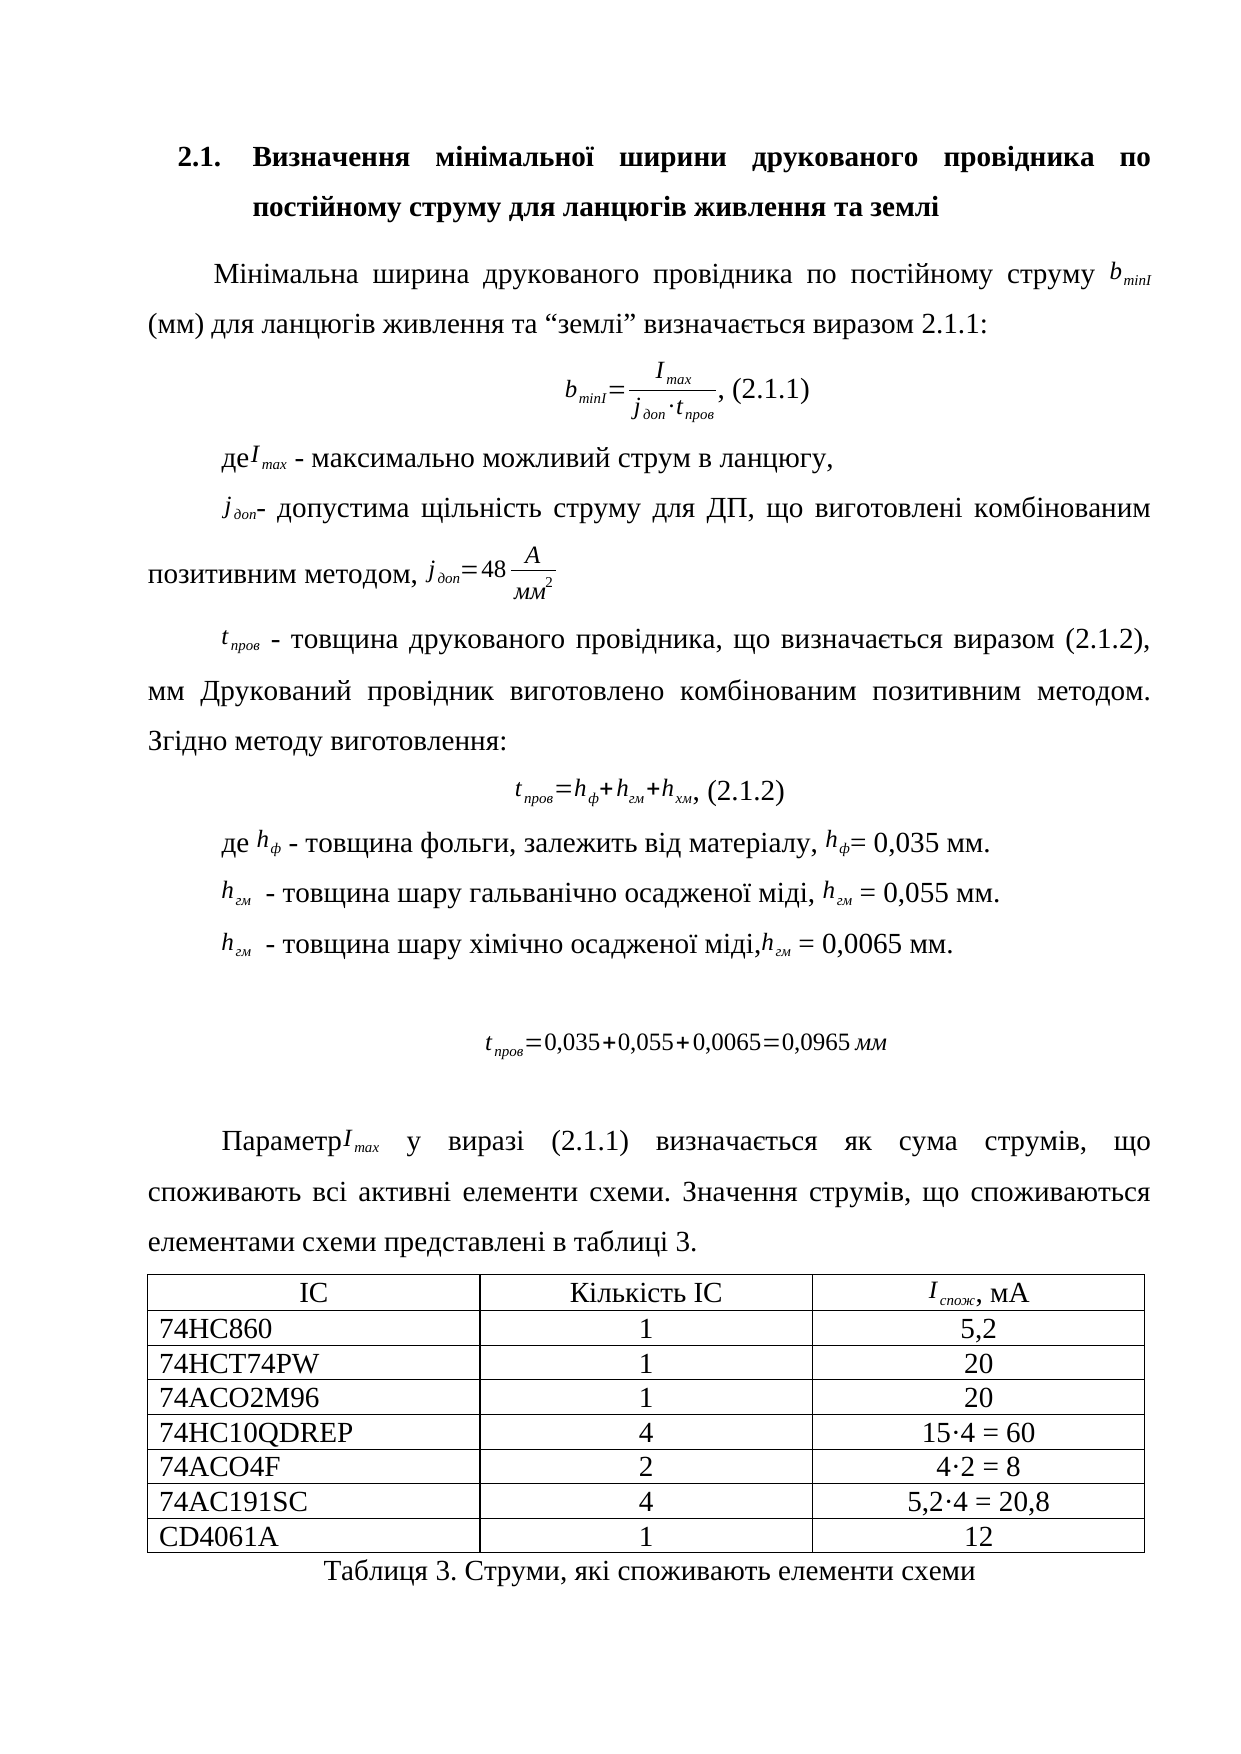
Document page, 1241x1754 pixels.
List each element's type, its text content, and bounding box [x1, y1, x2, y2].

text Мінімальна ширина друкованого провідника по постійному струму (мм) для ланцюгів живлення та “землі” визначається виразом 2.1.1: [148, 256, 1152, 340]
table_cell 20 [813, 1346, 1144, 1379]
text Таблиця 3. Струми, які споживають елементи схеми [148, 1553, 1152, 1587]
table_cell 74HCT74PW [148, 1346, 479, 1379]
list Визначення мінімальної ширини друкованого провідника по постійному струму для ланцюгів живлення та землі [177, 139, 1152, 223]
text - товщина друкованого провідника, що визначається виразом (2.1.2), мм Друкований провідник виготовлено комбінованим позитивним методом. Згідно методу виготовлення: [148, 621, 1152, 756]
text - товщина шару хімічно осадженої міді, = 0,0065 мм. [148, 927, 1152, 961]
table_cell 20 [813, 1380, 1144, 1414]
text - товщина шару гальванічно осадженої міді, = 0,055 мм. [148, 875, 1152, 910]
table_cell 74ACO2M96 [148, 1380, 479, 1414]
table_header , мА [813, 1275, 1144, 1310]
table_cell 5,2 [813, 1311, 1144, 1345]
table_cell 4 [481, 1484, 812, 1518]
text Параметр у виразі (2.1.1) визначається як сума струмів, що споживають всі активні елементи схеми. Значення струмів, що споживаються елементами схеми представлені в таблиці 3. [148, 1123, 1152, 1257]
table_cell 5,2·4 = 20,8 [813, 1484, 1144, 1518]
text де - максимально можливий струм в ланцюгу, [148, 440, 1152, 473]
table_cell 74HC860 [148, 1311, 479, 1345]
table_cell 12 [813, 1519, 1144, 1552]
table_cell 74ACO4F [148, 1450, 479, 1483]
table_cell 1 [481, 1311, 812, 1345]
text де - товщина фольги, залежить від матеріалу, = 0,035 мм. [148, 825, 1152, 858]
table_cell CD4061A [148, 1519, 479, 1552]
text , (2.1.1) [223, 357, 1152, 423]
table_cell 2 [481, 1450, 812, 1483]
table_cell 1 [481, 1519, 812, 1552]
table_cell 15·4 = 60 [813, 1415, 1144, 1448]
text , (2.1.2) [148, 773, 1152, 808]
table_cell 1 [481, 1346, 812, 1379]
table_cell 1 [481, 1380, 812, 1414]
table_cell 74AC191SC [148, 1484, 479, 1518]
table_header Кількість ІС [481, 1275, 812, 1310]
text - допустима щільність струму для ДП, що виготовлені комбінованим позитивним методом, [148, 490, 1152, 604]
table_cell 4 [481, 1415, 812, 1448]
table_header ІС [148, 1275, 479, 1310]
table_cell 74HC10QDREP [148, 1415, 479, 1448]
table_cell 4·2 = 8 [813, 1450, 1144, 1483]
